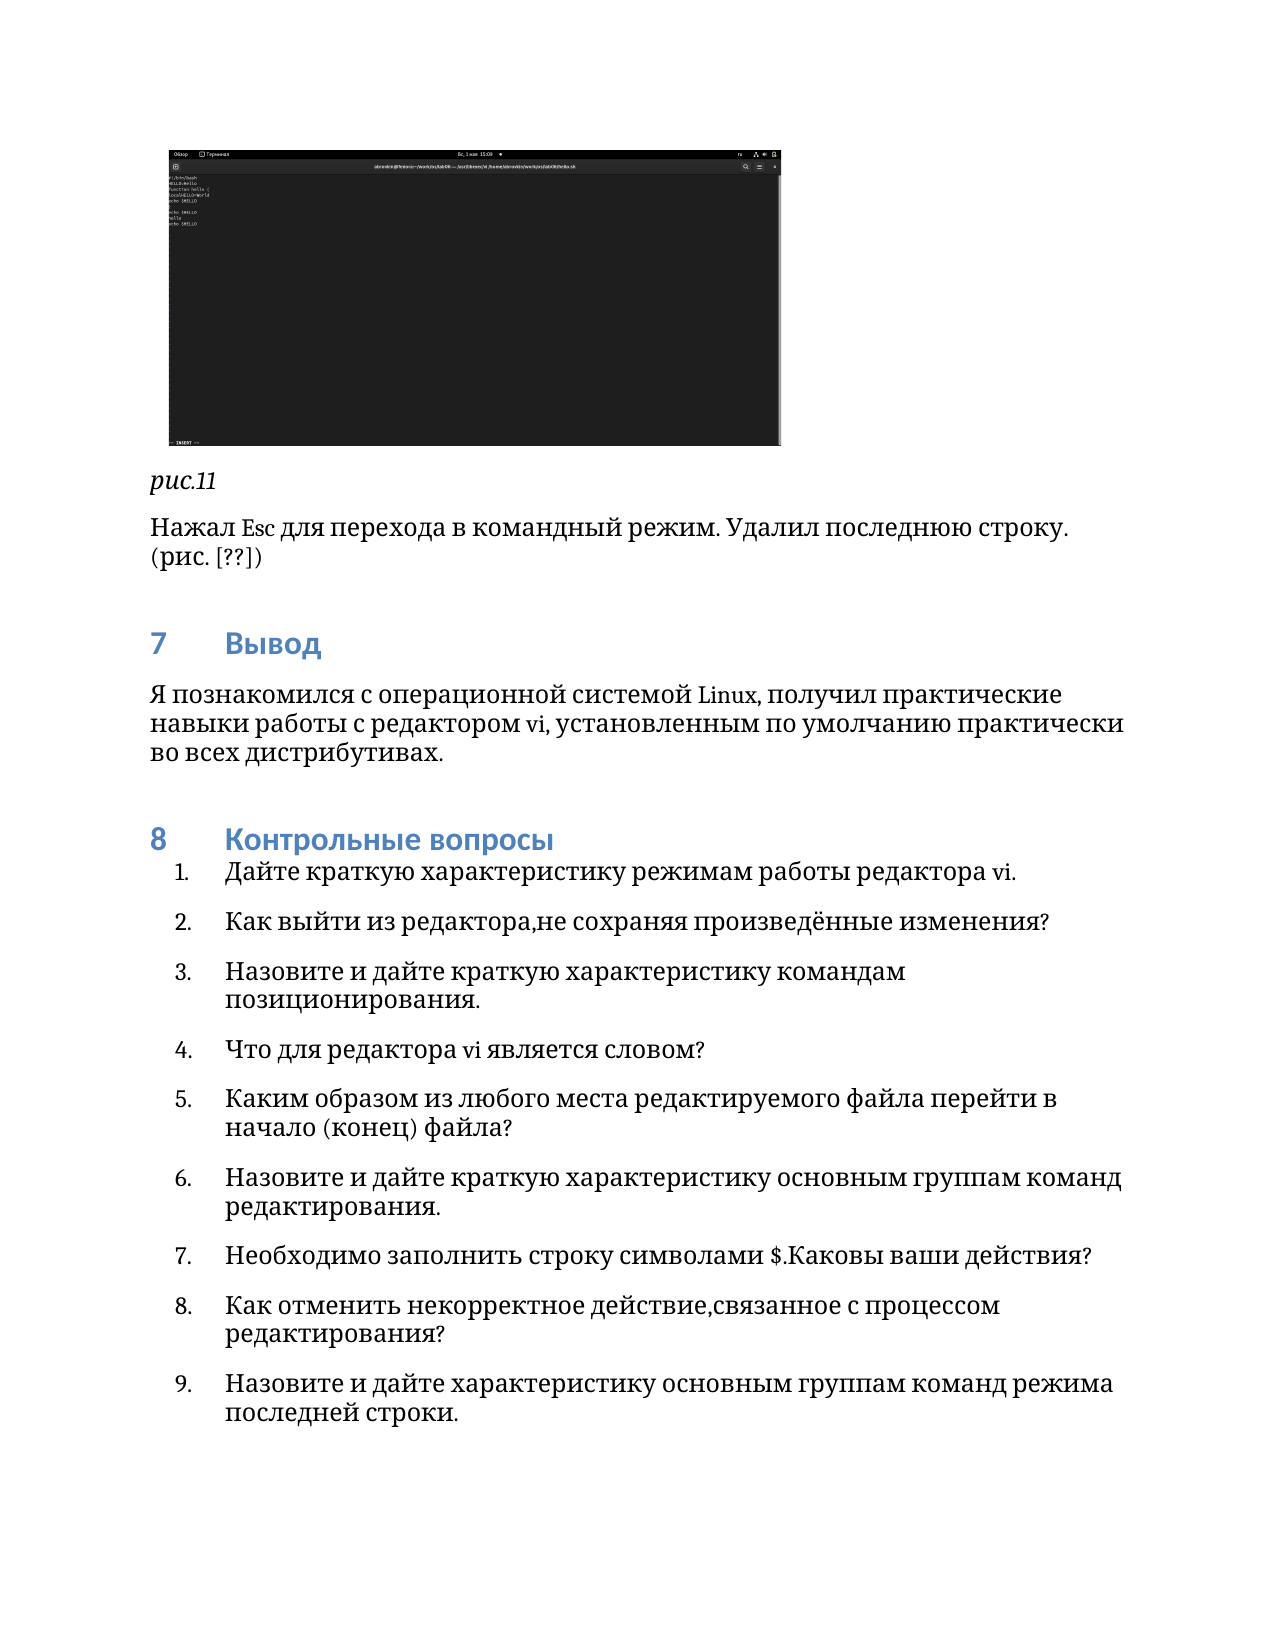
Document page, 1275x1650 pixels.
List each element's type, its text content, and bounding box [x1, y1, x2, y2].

text Нажал Esc для перехода в командный режим. Удалил последнюю строку.(рис. [??]) [150, 514, 1125, 572]
list Назовите и дайте характеристику основным группам команд режима последней строки. [175, 1370, 1125, 1427]
list Дайте краткую характеристику режимам работы редактора vi. [175, 858, 1125, 887]
list Необходимо заполнить строку символами $.Каковы ваши действия? [175, 1242, 1125, 1271]
text рис.11 [150, 467, 1125, 496]
list Каким образом из любого места редактируемого файла перейти в начало (конец) файла? [175, 1085, 1125, 1143]
subtitle 8 Контрольные вопросы [150, 818, 1125, 858]
picture [168, 150, 782, 446]
text Я познакомился с операционной системой Linux, получил практические навыки работы с редактором vi, установленным по умолчанию практически во всех дистрибутивах. [150, 681, 1125, 768]
list Назовите и дайте краткую характеристику командам позиционирования. [175, 957, 1125, 1015]
list Что для редактора vi является словом? [175, 1036, 1125, 1064]
list Назовите и дайте краткую характеристику основным группам команд редактирования. [175, 1164, 1125, 1221]
list Как отменить некорректное действие,связанное с процессом редактирования? [175, 1292, 1125, 1349]
list Как выйти из редактора,не сохраняя произведённые изменения? [175, 908, 1125, 937]
subtitle 7 Вывод [150, 622, 1125, 663]
